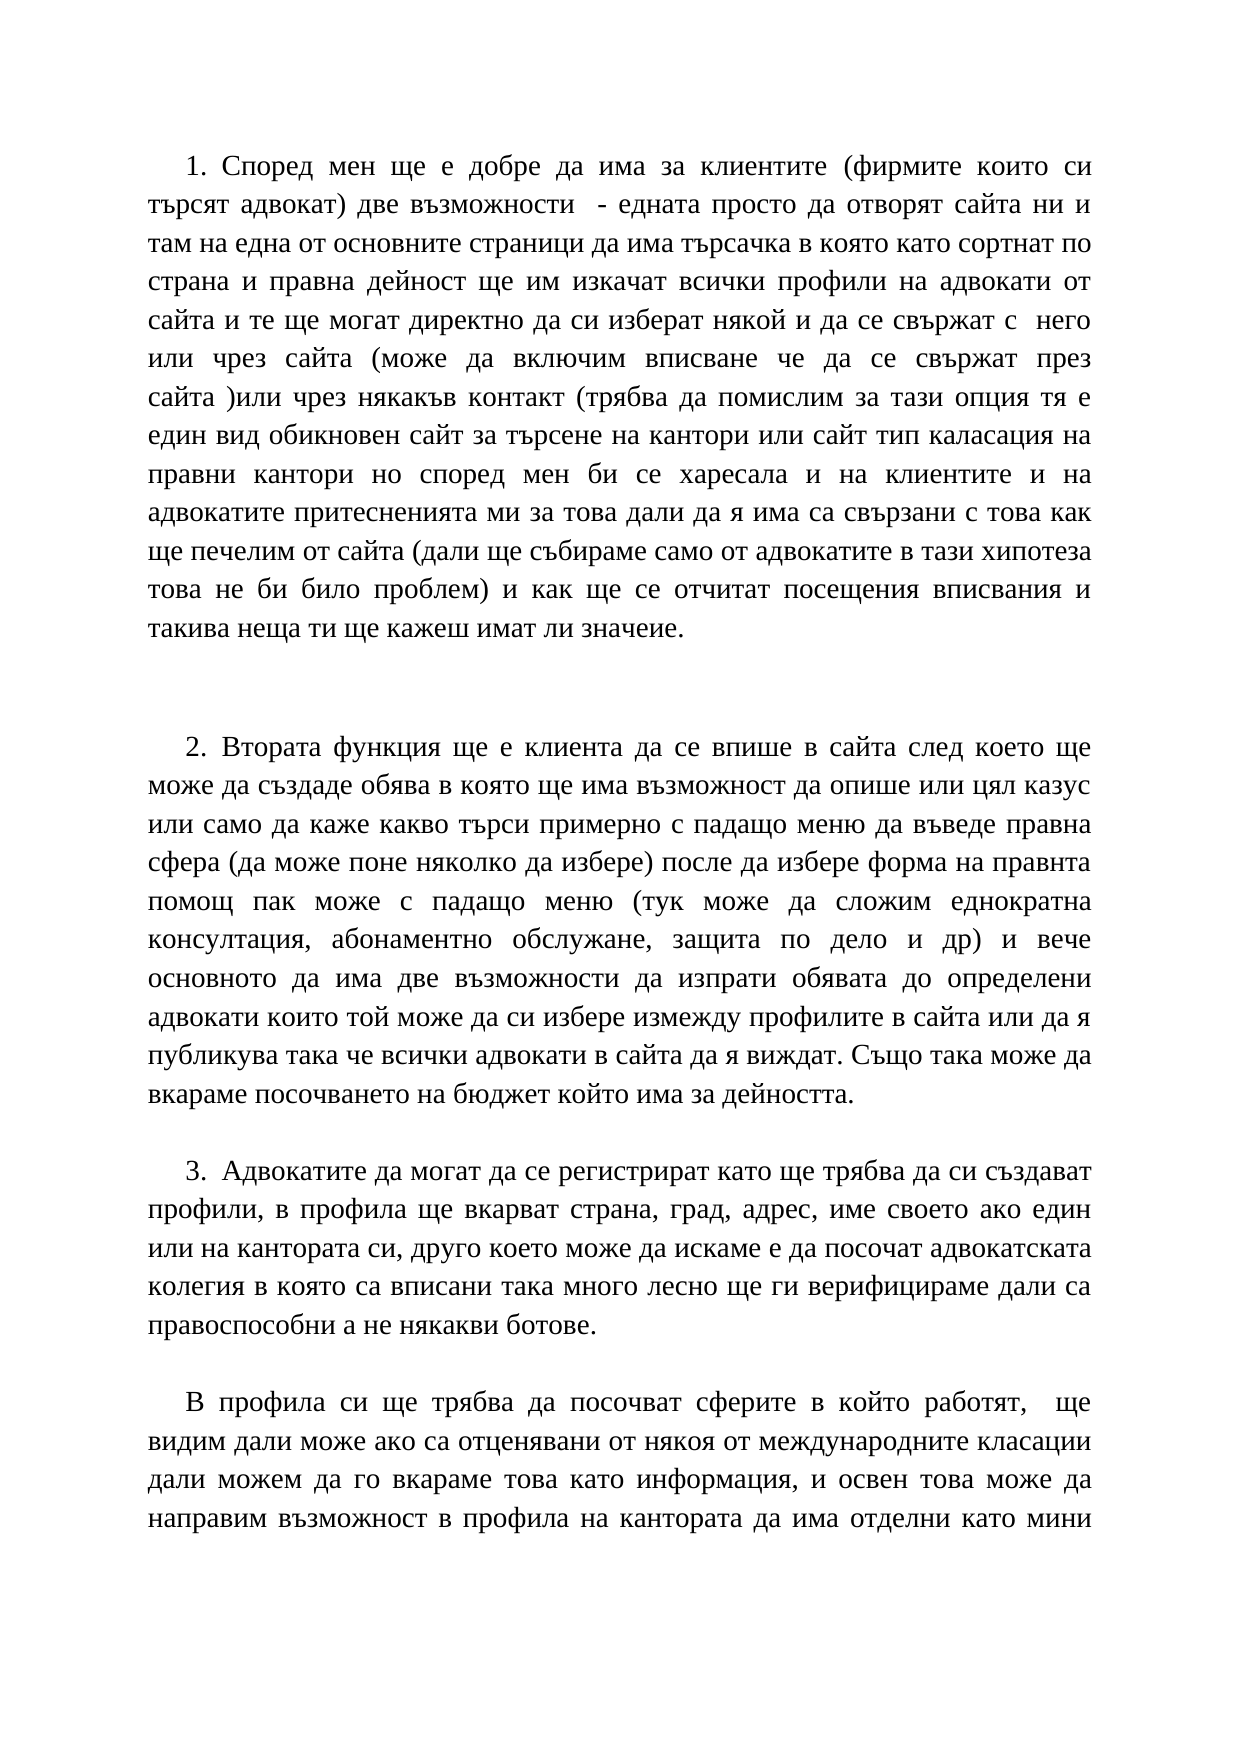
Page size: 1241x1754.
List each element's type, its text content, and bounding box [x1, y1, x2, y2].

list Според мен ще е добре да има за клиентите (фирмите които си търсят адвокат) две възможности - едната просто да отворят сайта ни и там на една от основните страници да има търсачка в която като сортнат по страна и правна дейност ще им изкачат всички профили на адвокати от сайта и те ще могат директно да си изберат някой и да се свържат с него или чрез сайта (може да включим вписване че да се свържат през сайта )или чрез някакъв контакт (трябва да помислим за тази опция тя е един вид обикновен сайт за търсене на кантори или сайт тип каласация на правни кантори но според мен би се харесала и на клиентите и на адвокатите притесненията ми за това дали да я има са свързани с това как ще печелим от сайта (дали ще събираме само от адвокатите в тази хипотеза това не би било проблем) и как ще се отчитат посещения вписвания и такива неща ти ще кажеш имат ли значеие. [148, 148, 1093, 644]
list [148, 1384, 1093, 1533]
list Втората функция ще е клиента да се впише в сайта след което ще може да създаде обява в която ще има възможност да опише или цял казус или само да каже какво търси примерно с падащо меню да въведе правна сфера (да може поне няколко да избере) после да избере форма на правнта помощ пак може с падащо меню (тук може да сложим еднократна консултация, абонаментно обслужане, защита по дело и др) и вече основното да има две възможности да изпрати обявата до определени адвокати които той може да си избере измежду профилите в сайта или да я публикува така че всички адвокати в сайта да я виждат. Също така може да вкараме посочването на бюджет който има за дейността. [148, 729, 1093, 1109]
list Адвокатите да могат да се регистрират като ще трябва да си създават профили, в профила ще вкарват страна, град, адрес, име своето ако един или на кантората си, друго което може да искаме е да посочат адвокатската колегия в която са вписани така много лесно ще ги верифицираме дали са правоспособни а не някакви ботове. [148, 1153, 1093, 1341]
